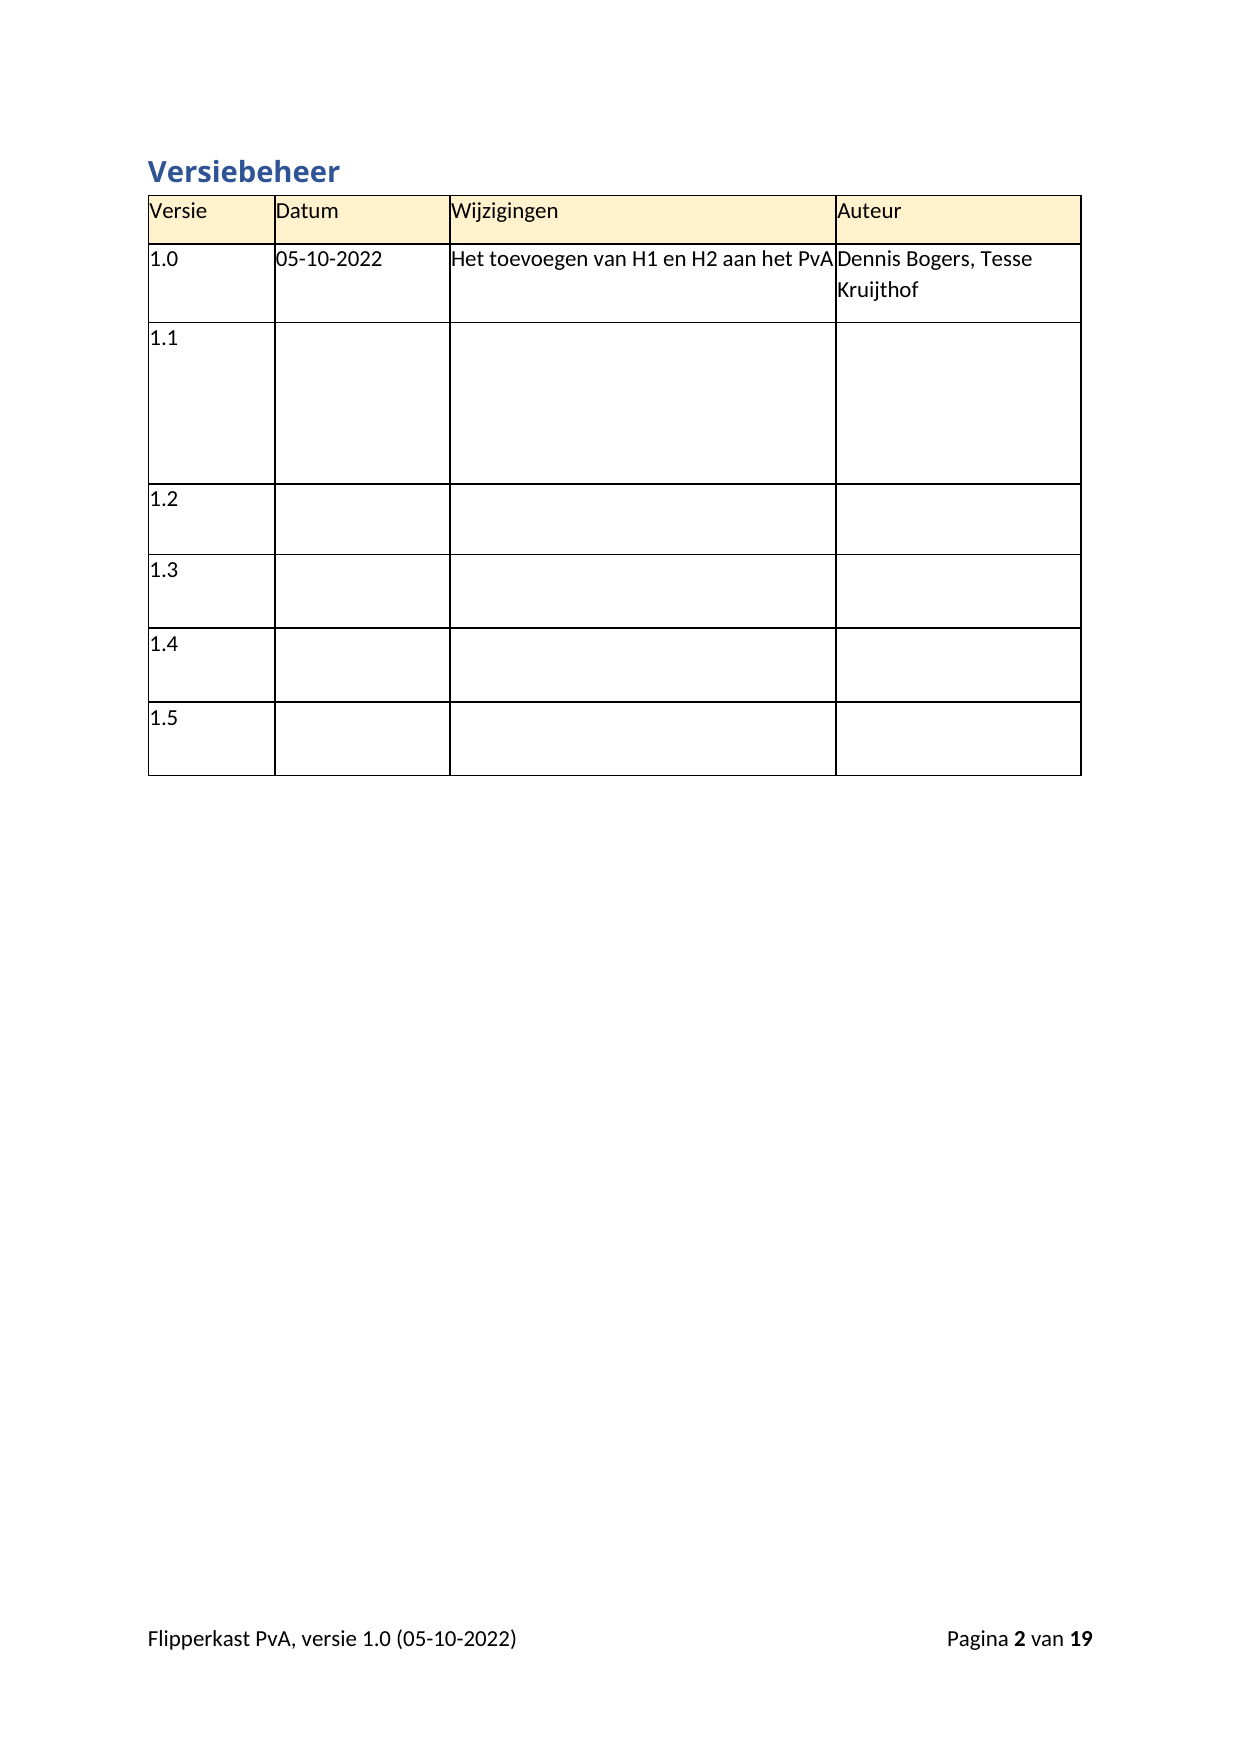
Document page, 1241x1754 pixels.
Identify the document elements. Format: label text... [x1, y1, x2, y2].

table_cell [451, 555, 835, 627]
subtitle Versiebeheer [148, 152, 1093, 191]
table_cell 1.5 [149, 703, 274, 775]
table_cell 1.1 [149, 323, 274, 483]
table_cell [451, 629, 835, 701]
table_header Datum [276, 196, 449, 243]
table_cell [276, 703, 449, 775]
table_cell [276, 555, 449, 627]
table_cell [837, 323, 1080, 483]
table_cell [276, 629, 449, 701]
table_cell [837, 555, 1080, 627]
table_cell [837, 629, 1080, 701]
table_cell [276, 323, 449, 483]
table_cell [837, 485, 1080, 553]
table_cell [451, 485, 835, 553]
table_cell Het toevoegen van H1 en H2 aan het PvA [451, 245, 835, 321]
table_header Versie [149, 196, 274, 243]
table_cell 1.3 [149, 555, 274, 627]
table_header Auteur [837, 196, 1080, 243]
table_header Wijzigingen [451, 196, 835, 243]
table_cell 05-10-2022 [276, 245, 449, 321]
table_cell 1.4 [149, 629, 274, 701]
table_cell 1.2 [149, 485, 274, 553]
table_cell [276, 485, 449, 553]
table_cell [451, 323, 835, 483]
table_cell 1.0 [149, 245, 274, 321]
table_cell Dennis Bogers, Tesse Kruijthof [837, 245, 1080, 321]
table_cell [837, 703, 1080, 775]
table_cell [451, 703, 835, 775]
